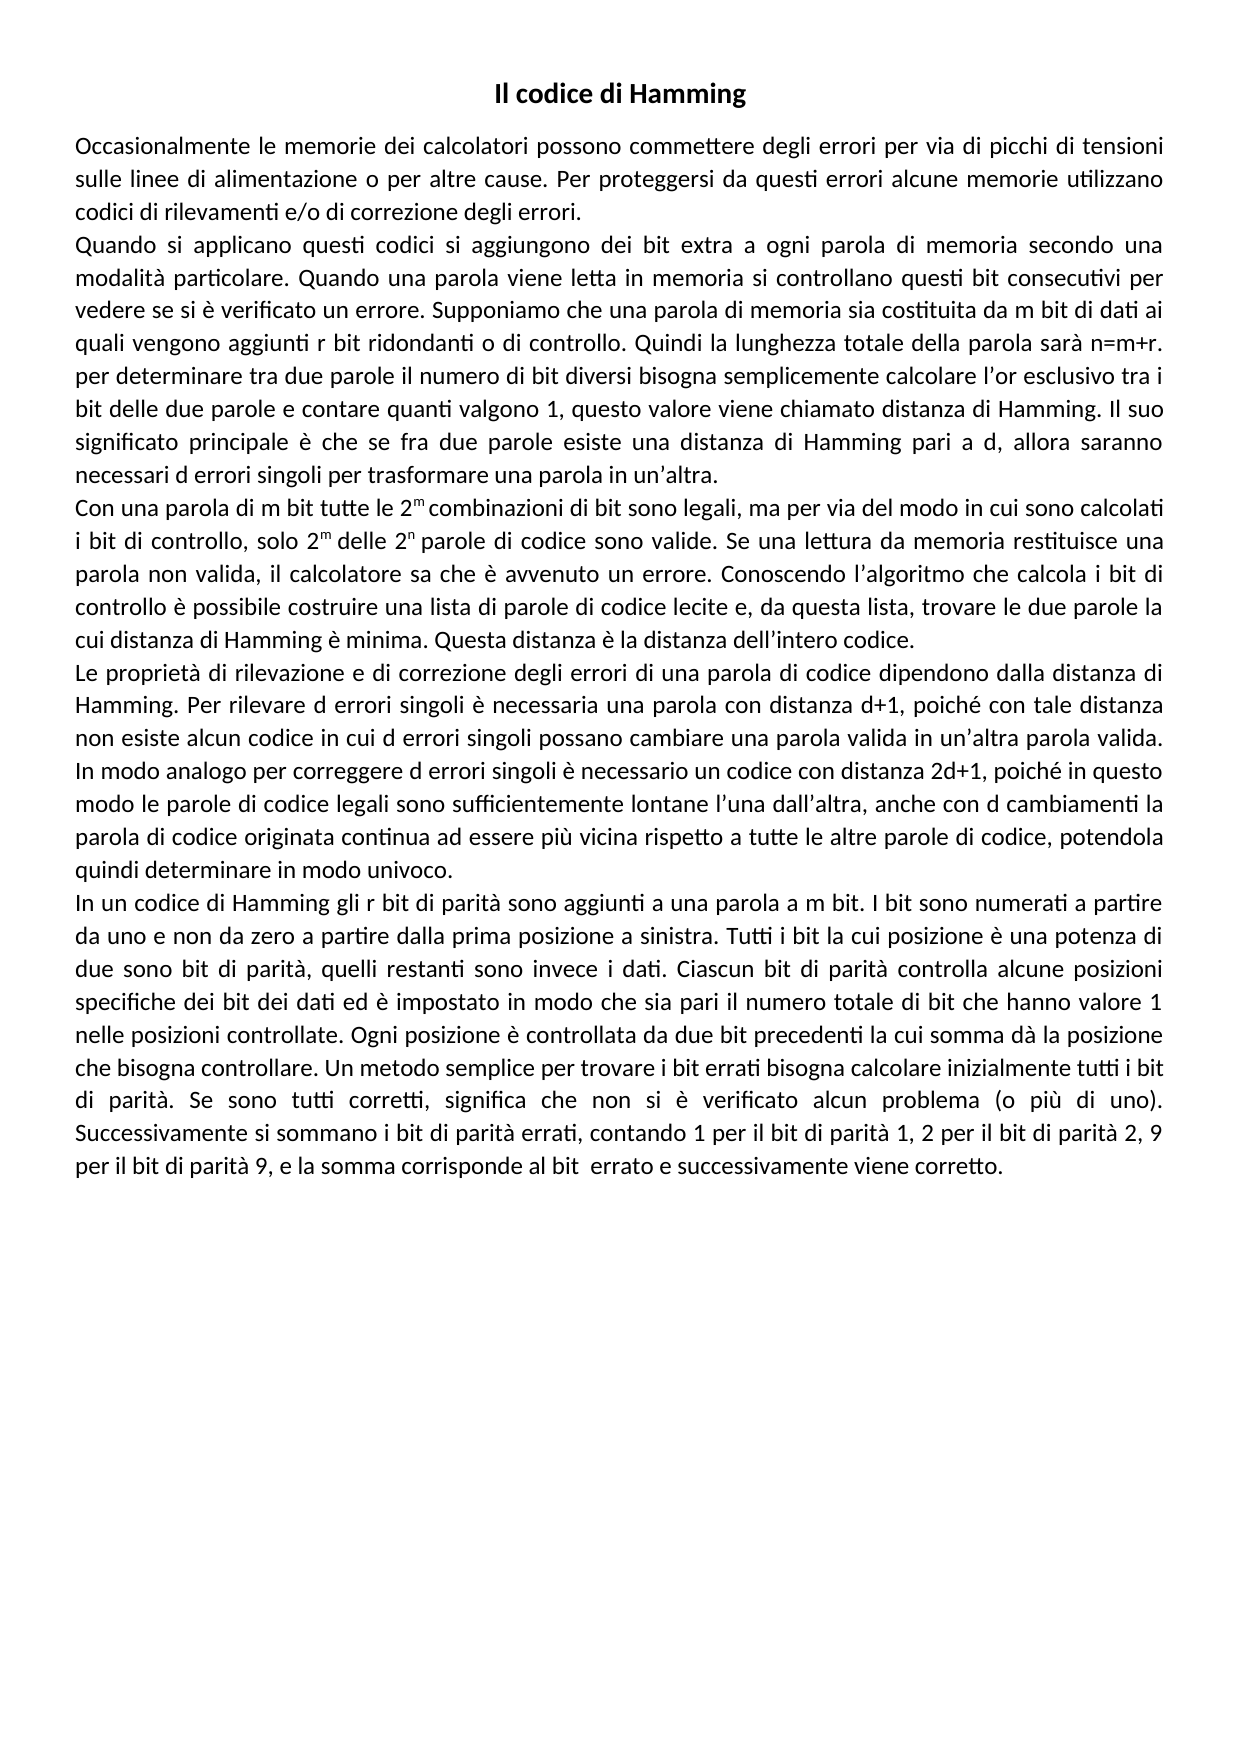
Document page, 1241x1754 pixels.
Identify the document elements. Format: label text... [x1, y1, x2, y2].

text Occasionalmente le memorie dei calcolatori possono commettere degli errori per via di picchi di tensioni sulle linee di alimentazione o per altre cause. Per proteggersi da questi errori alcune memorie utilizzano codici di rilevamenti e/o di correzione degli errori. [75, 130, 1165, 226]
text Le proprietà di rilevazione e di correzione degli errori di una parola di codice dipendono dalla distanza di Hamming. Per rilevare d errori singoli è necessaria una parola con distanza d+1, poiché con tale distanza non esiste alcun codice in cui d errori singoli possano cambiare una parola valida in un’altra parola valida. In modo analogo per correggere d errori singoli è necessario un codice con distanza 2d+1, poiché in questo modo le parole di codice legali sono sufficientemente lontane l’una dall’altra, anche con d cambiamenti la parola di codice originata continua ad essere più vicina rispetto a tutte le altre parole di codice, potendola quindi determinare in modo univoco. [75, 657, 1165, 885]
text In un codice di Hamming gli r bit di parità sono aggiunti a una parola a m bit. I bit sono numerati a partire da uno e non da zero a partire dalla prima posizione a sinistra. Tutti i bit la cui posizione è una potenza di due sono bit di parità, quelli restanti sono invece i dati. Ciascun bit di parità controlla alcune posizioni specifiche dei bit dei dati ed è impostato in modo che sia pari il numero totale di bit che hanno valore 1 nelle posizioni controllate. Ogni posizione è controllata da due bit precedenti la cui somma dà la posizione che bisogna controllare. Un metodo semplice per trovare i bit errati bisogna calcolare inizialmente tutti i bit di parità. Se sono tutti corretti, significa che non si è verificato alcun problema (o più di uno). Successivamente si sommano i bit di parità errati, contando 1 per il bit di parità 1, 2 per il bit di parità 2, 9 per il bit di parità 9, e la somma corrisponde al bit errato e successivamente viene corretto. [75, 887, 1165, 1181]
text Con una parola di m bit tutte le 2m combinazioni di bit sono legali, ma per via del modo in cui sono calcolati i bit di controllo, solo 2m delle 2n parole di codice sono valide. Se una lettura da memoria restituisce una parola non valida, il calcolatore sa che è avvenuto un errore. Conoscendo l’algoritmo che calcola i bit di controllo è possibile costruire una lista di parole di codice lecite e, da questa lista, trovare le due parole la cui distanza di Hamming è minima. Questa distanza è la distanza dell’intero codice. [75, 492, 1165, 654]
text Quando si applicano questi codici si aggiungono dei bit extra a ogni parola di memoria secondo una modalità particolare. Quando una parola viene letta in memoria si controllano questi bit consecutivi per vedere se si è verificato un errore. Supponiamo che una parola di memoria sia costituita da m bit di dati ai quali vengono aggiunti r bit ridondanti o di controllo. Quindi la lunghezza totale della parola sarà n=m+r. per determinare tra due parole il numero di bit diversi bisogna semplicemente calcolare l’or esclusivo tra i bit delle due parole e contare quanti valgono 1, questo valore viene chiamato distanza di Hamming. Il suo significato principale è che se fra due parole esiste una distanza di Hamming pari a d, allora saranno necessari d errori singoli per trasformare una parola in un’altra. [75, 229, 1165, 490]
text Il codice di Hamming [75, 75, 1165, 111]
